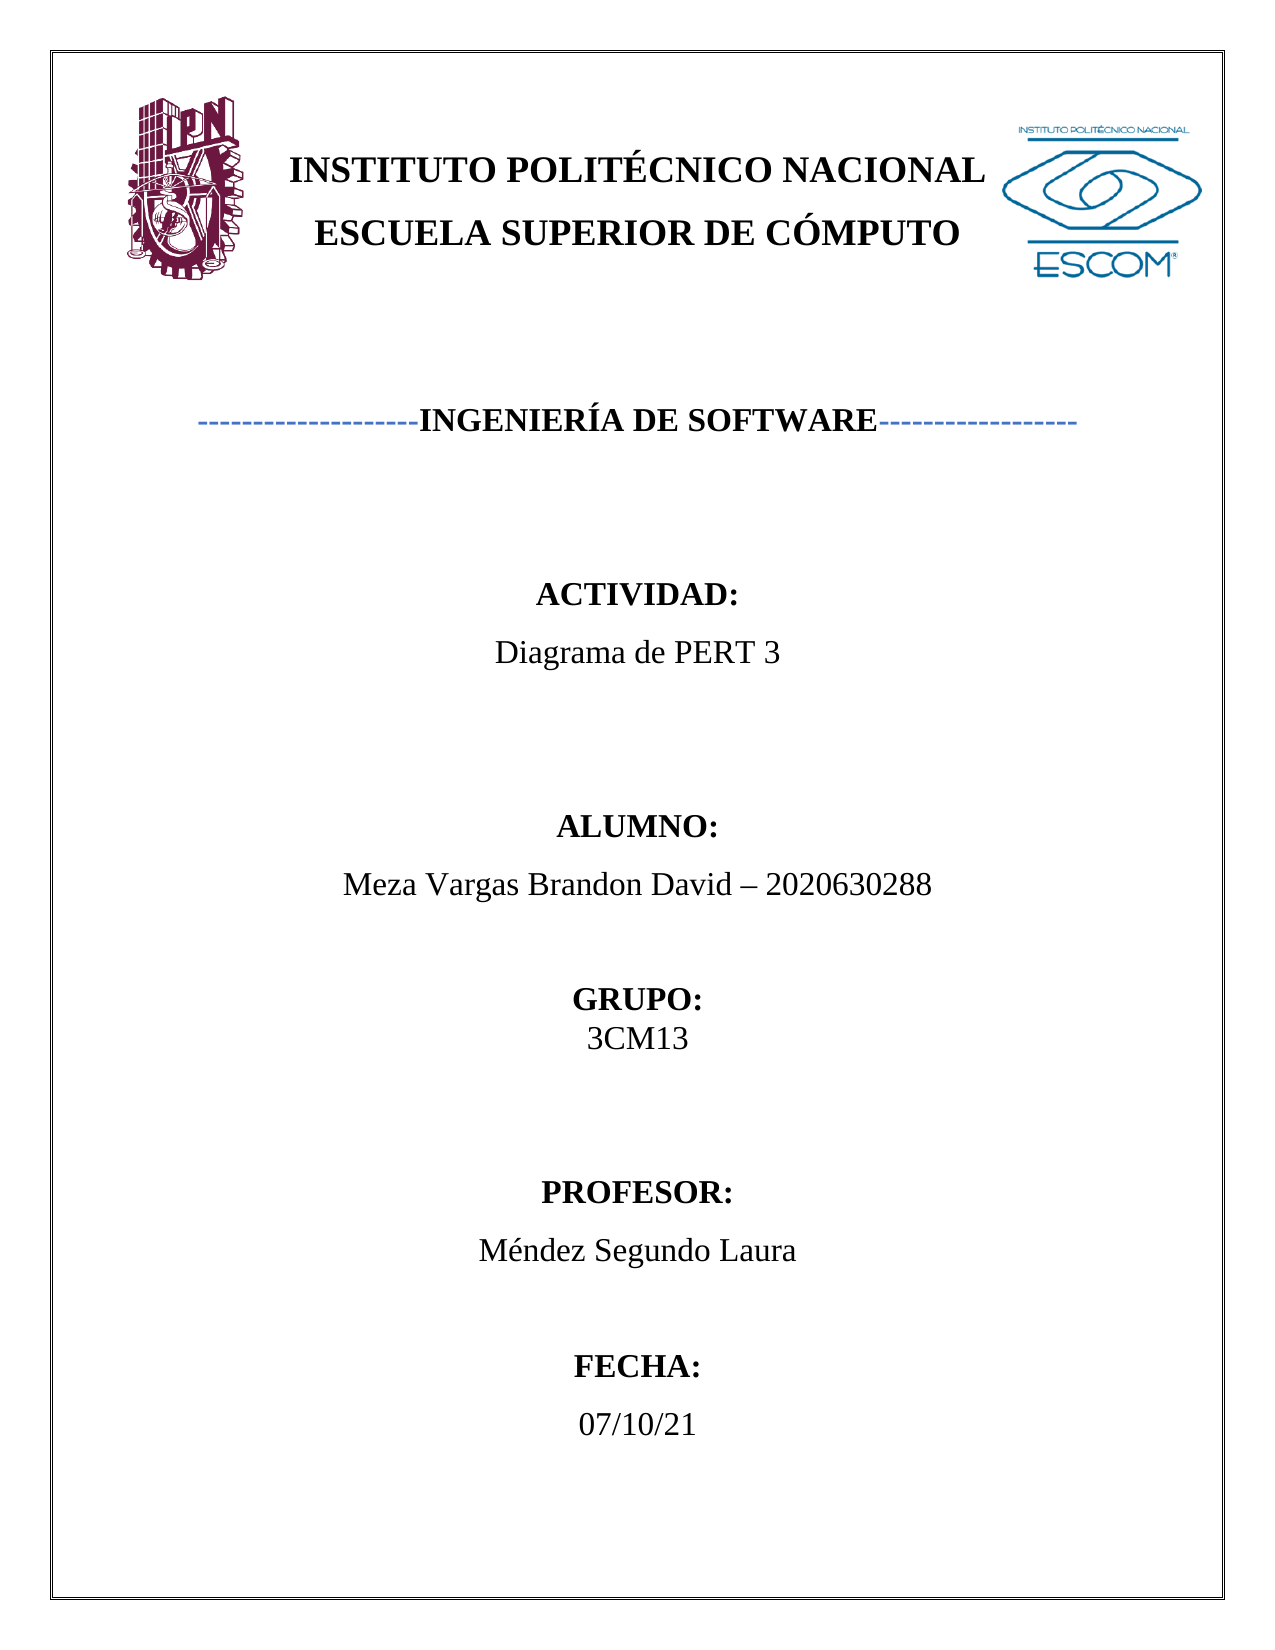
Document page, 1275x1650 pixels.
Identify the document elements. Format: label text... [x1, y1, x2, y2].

text 3CM13 [177, 1018, 1098, 1056]
text INSTITUTO POLITÉCNICO NACIONAL [335, 148, 995, 191]
text ESCUELA SUPERIOR DE CÓMPUTO [335, 211, 995, 254]
text ALUMNO: [177, 807, 1098, 845]
picture [995, 120, 1207, 282]
picture [36, 90, 335, 286]
text ACTIVIDAD: [177, 574, 1098, 613]
text 07/10/21 [177, 1404, 1098, 1443]
text Diagrama de PERT 3 [177, 633, 1098, 671]
text FECHA: [177, 1346, 1098, 1385]
text PROFESOR: [177, 1172, 1098, 1211]
text --------------------INGENIERÍA DE SOFTWARE------------------ [177, 401, 1098, 439]
text Meza Vargas Brandon David – 2020630288 [177, 865, 1098, 903]
text Méndez Segundo Laura [177, 1230, 1098, 1269]
text GRUPO: [177, 980, 1098, 1018]
